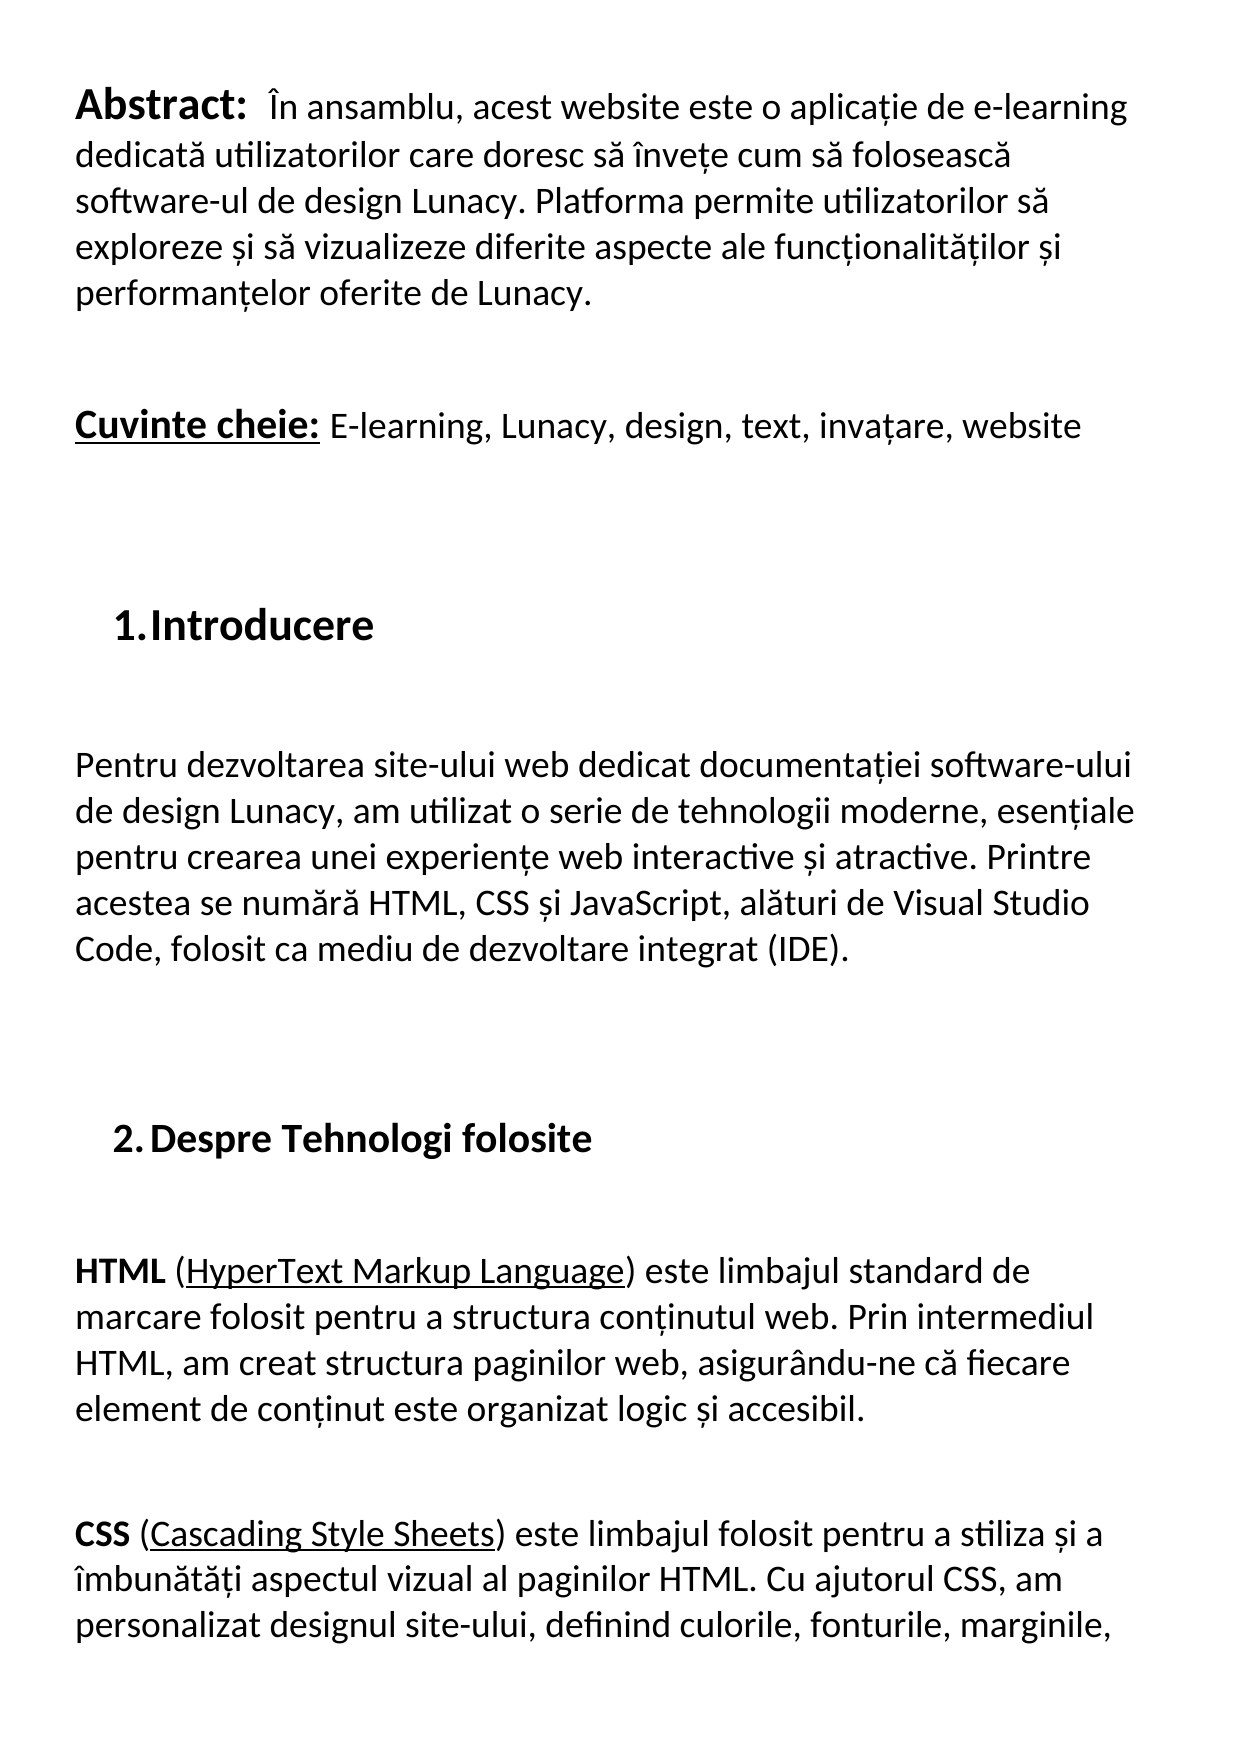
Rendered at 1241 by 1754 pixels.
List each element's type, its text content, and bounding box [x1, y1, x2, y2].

text Cuvinte cheie: E-learning, Lunacy, design, text, invațare, website [75, 398, 1165, 449]
text HTML (HyperText Markup Language) este limbajul standard de marcare folosit pentru a structura conținutul web. Prin intermediul HTML, am creat structura paginilor web, asigurându-ne că fiecare element de conținut este organizat logic și accesibil. [75, 1247, 1165, 1430]
text Pentru dezvoltarea site-ului web dedicat documentației software-ului de design Lunacy, am utilizat o serie de tehnologii moderne, esențiale pentru crearea unei experiențe web interactive și atractive. Printre acestea se numără HTML, CSS și JavaScript, alături de Visual Studio Code, folosit ca mediu de dezvoltare integrat (IDE). [75, 741, 1165, 970]
text Abstract: În ansamblu, acest website este o aplicație de e-learning dedicată utilizatorilor care doresc să învețe cum să folosească software-ul de design Lunacy. Platforma permite utilizatorilor să exploreze și să vizualizeze diferite aspecte ale funcționalităților și performanțelor oferite de Lunacy. [75, 75, 1165, 314]
list Introducere [112, 596, 1165, 652]
list Despre Tehnologi folosite [112, 1112, 1165, 1163]
